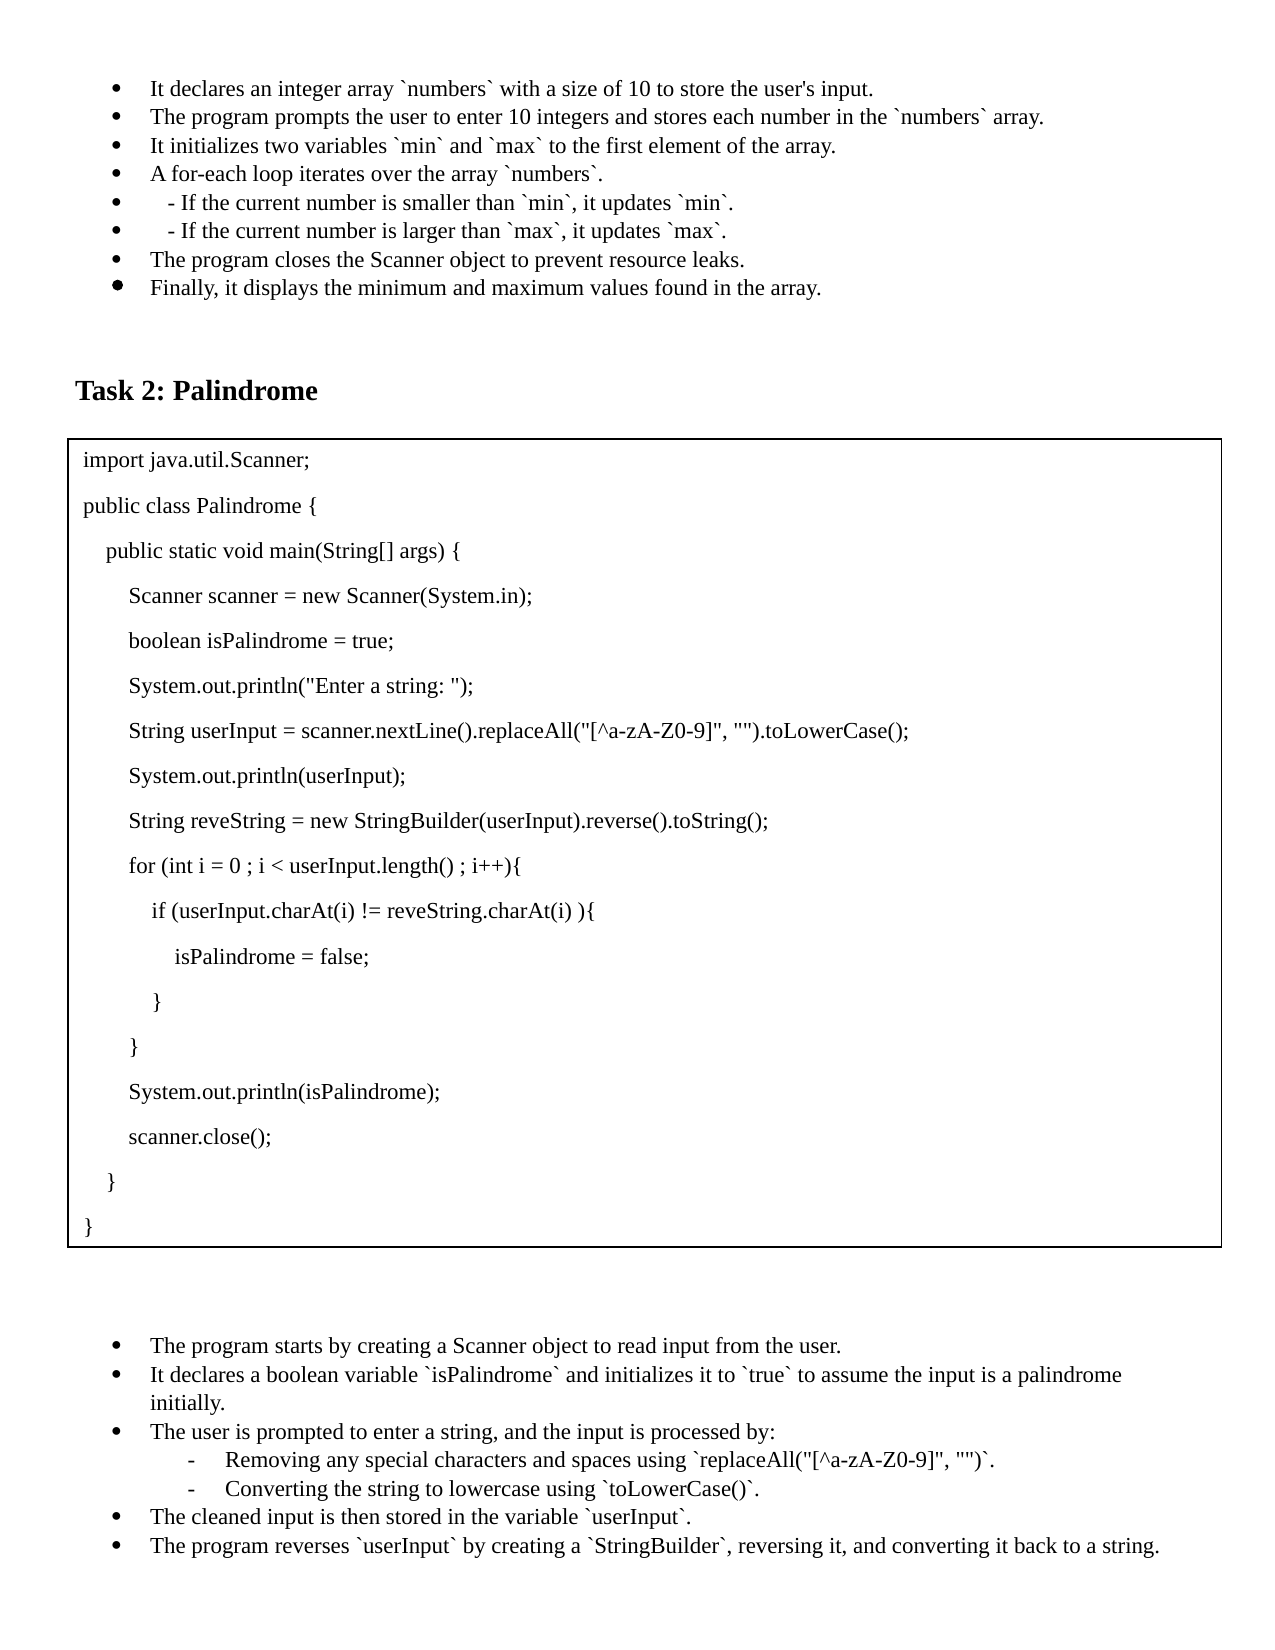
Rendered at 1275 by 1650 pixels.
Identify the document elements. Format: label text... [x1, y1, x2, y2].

list The program reverses `userInput` by creating a `StringBuilder`, reversing it, and converting it back to a string. [112, 1532, 1200, 1558]
list Finally, it displays the minimum and maximum values found in the array. [112, 274, 1200, 302]
list It initializes two variables `min` and `max` to the first element of the array. [112, 132, 1200, 158]
list - If the current number is larger than `max`, it updates `max`. [112, 217, 1200, 243]
list A for-each loop iterates over the array `numbers`. [112, 160, 1200, 187]
list The program closes the Scanner object to prevent resource leaks. [112, 246, 1200, 272]
list Converting the string to lowercase using `toLowerCase()`. [187, 1475, 1200, 1501]
list Removing any special characters and spaces using `replaceAll("[^a-zA-Z0-9]", "")`. [187, 1446, 1200, 1473]
list It declares an integer array `numbers` with a size of 10 to store the user's input. [112, 75, 1200, 101]
list The program starts by creating a Scanner object to read input from the user. [112, 1333, 1200, 1359]
list The cleaned input is then stored in the variable `userInput`. [112, 1503, 1200, 1529]
list The program prompts the user to enter 10 integers and stores each number in the `numbers` array. [112, 103, 1200, 130]
list It declares a boolean variable `isPalindrome` and initializes it to `true` to assume the input is a palindrome initially. [112, 1361, 1200, 1416]
text Task 2: Palindrome [75, 373, 1200, 407]
list The user is prompted to enter a string, and the input is processed by: [112, 1418, 1200, 1444]
list - If the current number is smaller than `min`, it updates `min`. [112, 189, 1200, 215]
